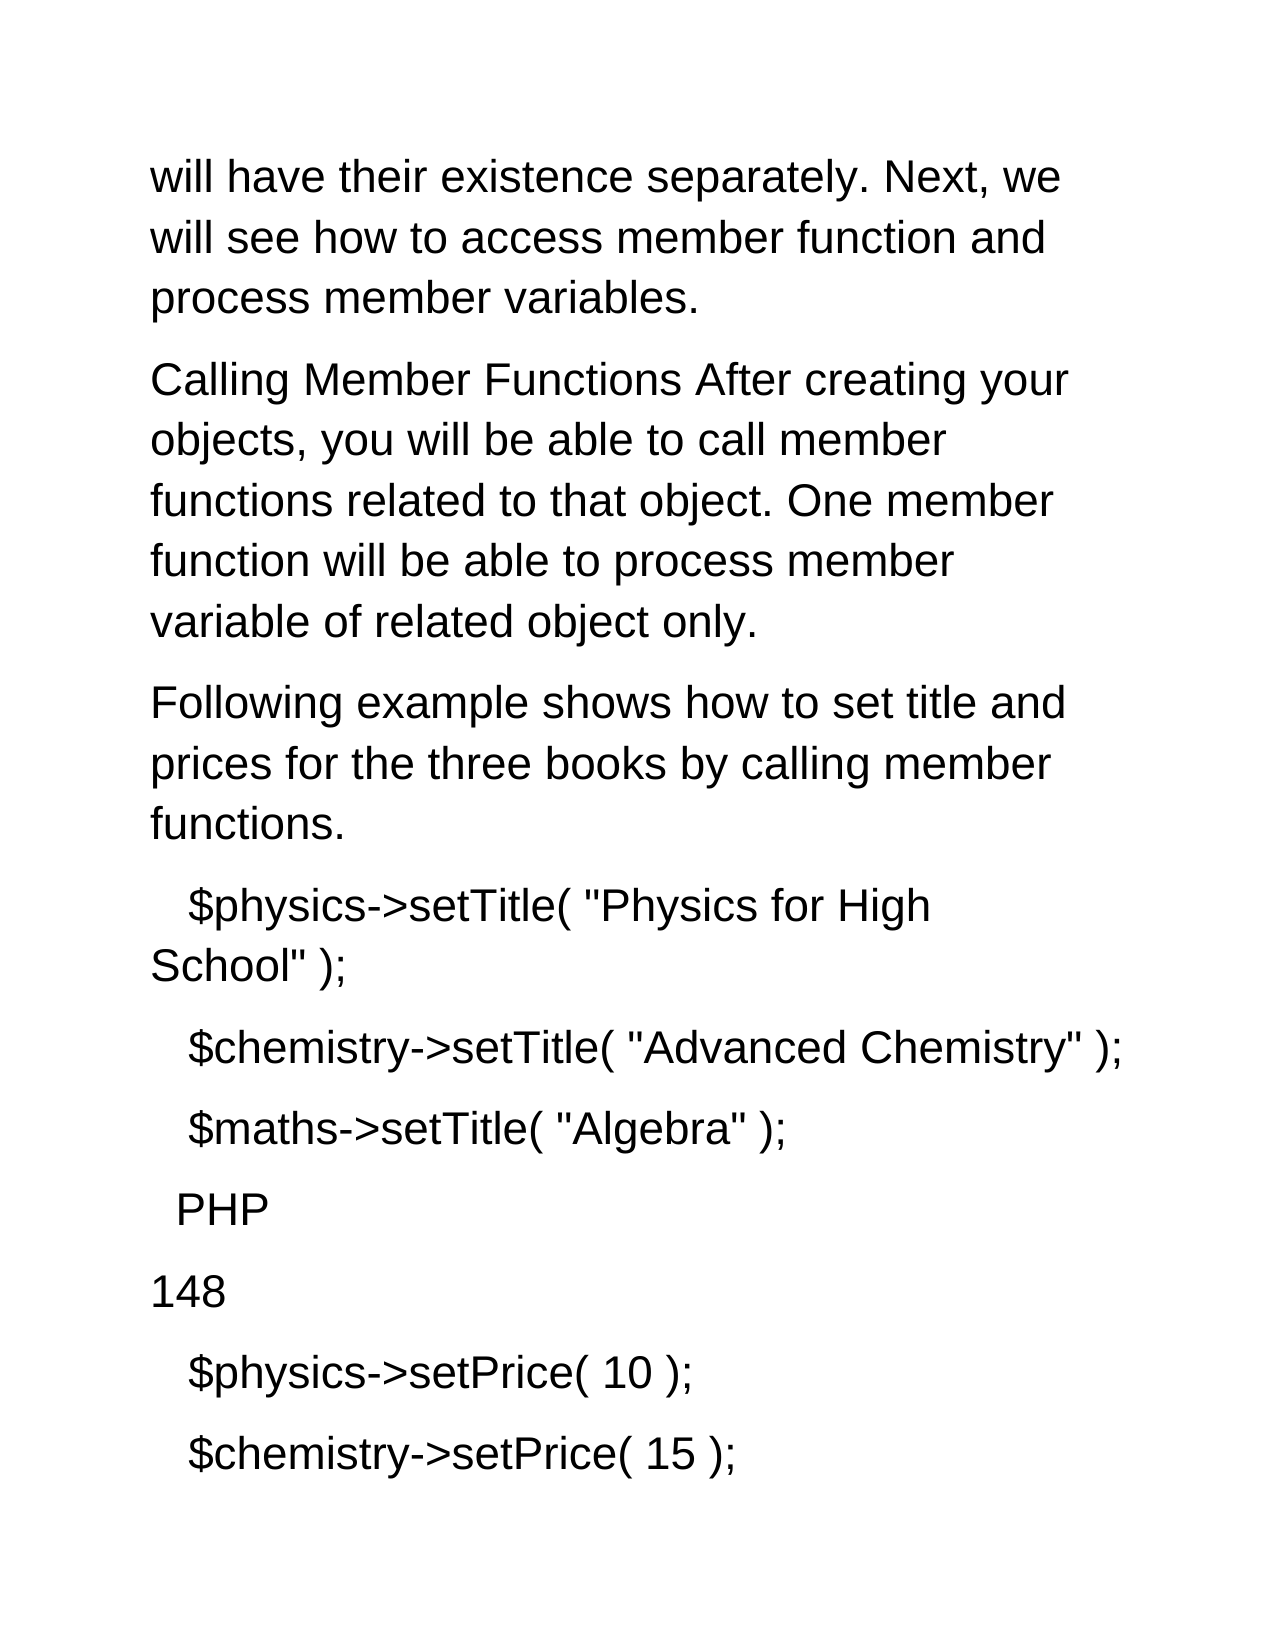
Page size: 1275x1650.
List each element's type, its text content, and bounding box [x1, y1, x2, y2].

text Following example shows how to set title and prices for the three books by calling member functions. [150, 676, 1125, 849]
text $physics->setTitle( "Physics for High School" ); [150, 878, 1125, 991]
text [150, 150, 1125, 324]
text Calling Member Functions After creating your objects, you will be able to call member functions related to that object. One member function will be able to process member variable of related object only. [150, 352, 1125, 647]
text $chemistry->setTitle( "Advanced Chemistry" ); [150, 1020, 1125, 1073]
text $maths->setTitle( "Algebra" ); [150, 1101, 1125, 1154]
text 148 [150, 1264, 1125, 1317]
text $chemistry->setPrice( 15 ); [150, 1427, 1125, 1479]
text $physics->setPrice( 10 ); [150, 1346, 1125, 1398]
text PHP [150, 1183, 1125, 1236]
